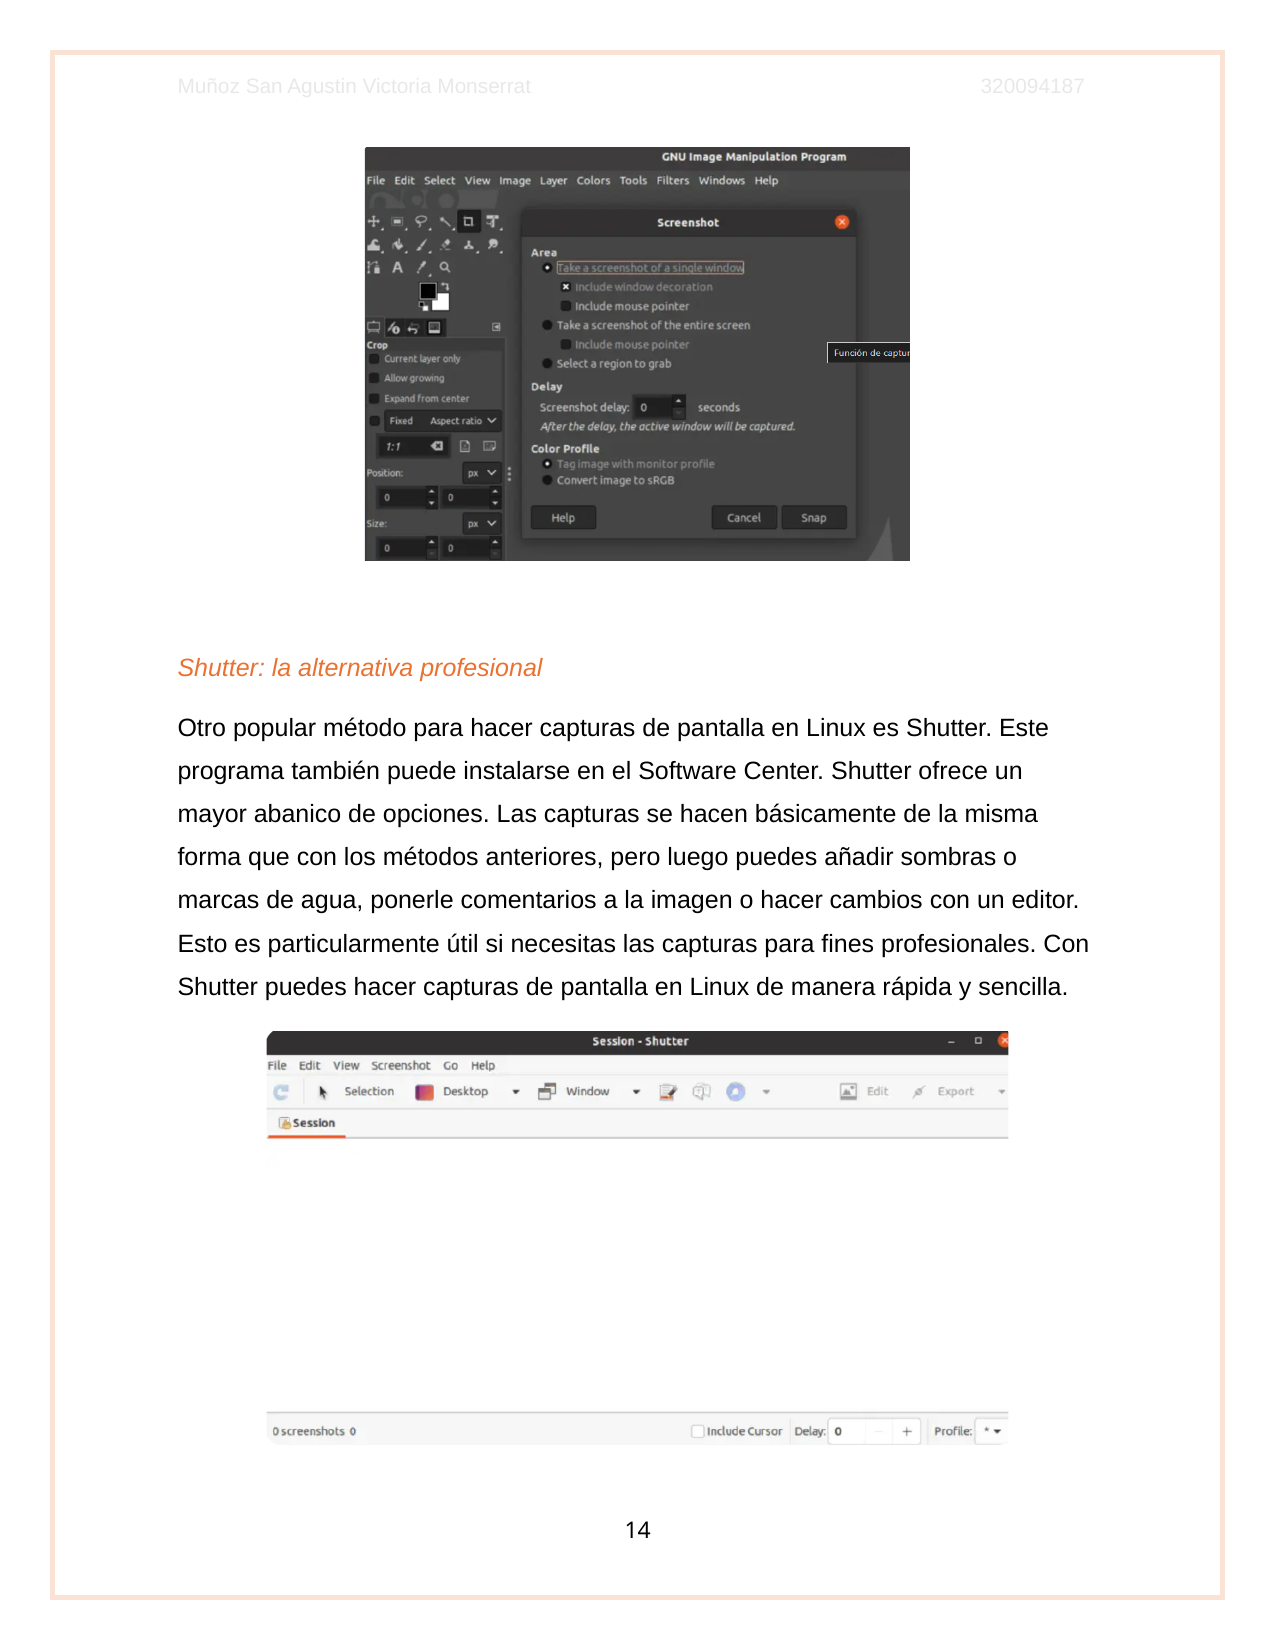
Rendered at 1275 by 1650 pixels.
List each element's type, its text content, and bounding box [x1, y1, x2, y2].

text Otro popular método para hacer capturas de pantalla en Linux es Shutter. Este programa también puede instalarse en el Software Center. Shutter ofrece un mayor abanico de opciones. Las capturas se hacen básicamente de la misma forma que con los métodos anteriores, pero luego puedes añadir sombras o marcas de agua, ponerle comentarios a la imagen o hacer cambios con un editor. Esto es particularmente útil si necesitas las capturas para fines profesionales. Con Shutter puedes hacer capturas de pantalla en Linux de manera rápida y sencilla. [177, 713, 1098, 1000]
text Shutter: la alternativa profesional [177, 653, 1098, 682]
picture [266, 1031, 1009, 1445]
picture [364, 147, 910, 561]
